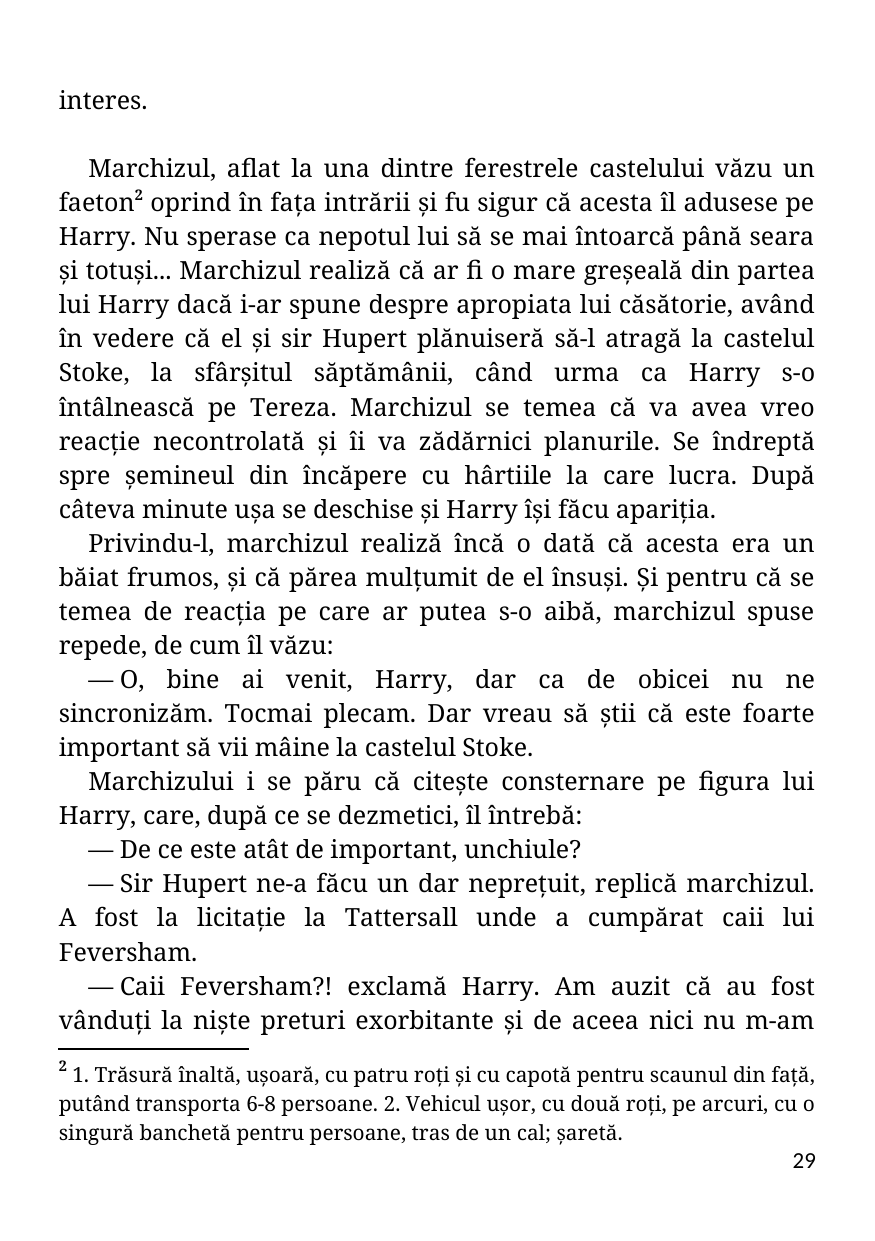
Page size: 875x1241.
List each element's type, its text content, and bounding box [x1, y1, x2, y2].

text — De ce este atât de important, unchiule? [58, 832, 816, 866]
text Marchizul, aflat la una dintre ferestrele castelului văzu un faeton oprind în fața intrării și fu sigur că acesta îl adusese pe Harry. Nu sperase ca nepotul lui să se mai întoarcă până seara și totuși... Marchizul realiză că ar fi o mare greșeală din partea lui Harry dacă i-ar spune despre apropiata lui căsătorie, având în vedere că el și sir Hupert plănuiseră să-l atragă la castelul Stoke, la sfârșitul săptămânii, când urma ca Harry s-o întâlnească pe Tereza. Marchizul se temea că va avea vreo reacție necontrolată și îi va zădărnici planurile. Se îndreptă spre șemineul din încăpere cu hârtiile la care lucra. După câteva minute ușa se deschise și Harry își făcu apariția. [58, 151, 816, 525]
text — Sir Hupert ne-a făcu un dar neprețuit, replică marchizul. A fost la licitație la Tattersall unde a cumpărat caii lui Feversham. [58, 866, 816, 968]
text Marchizului i se păru că citește consternare pe figura lui Harry, care, după ce se dezmetici, îl întrebă: [58, 764, 816, 832]
text — O, bine ai venit, Harry, dar ca de obicei nu ne sincronizăm. Tocmai plecam. Dar vreau să știi că este foarte important să vii mâine la castelul Stoke. [58, 662, 816, 764]
text Privindu-l, marchizul realiză încă o dată că acesta era un băiat frumos, și că părea mulțumit de el însuși. Și pentru că se temea de reacția pe care ar putea s-o aibă, marchizul spuse repede, de cum îl văzu: [58, 525, 816, 662]
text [58, 83, 816, 117]
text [58, 968, 816, 1036]
